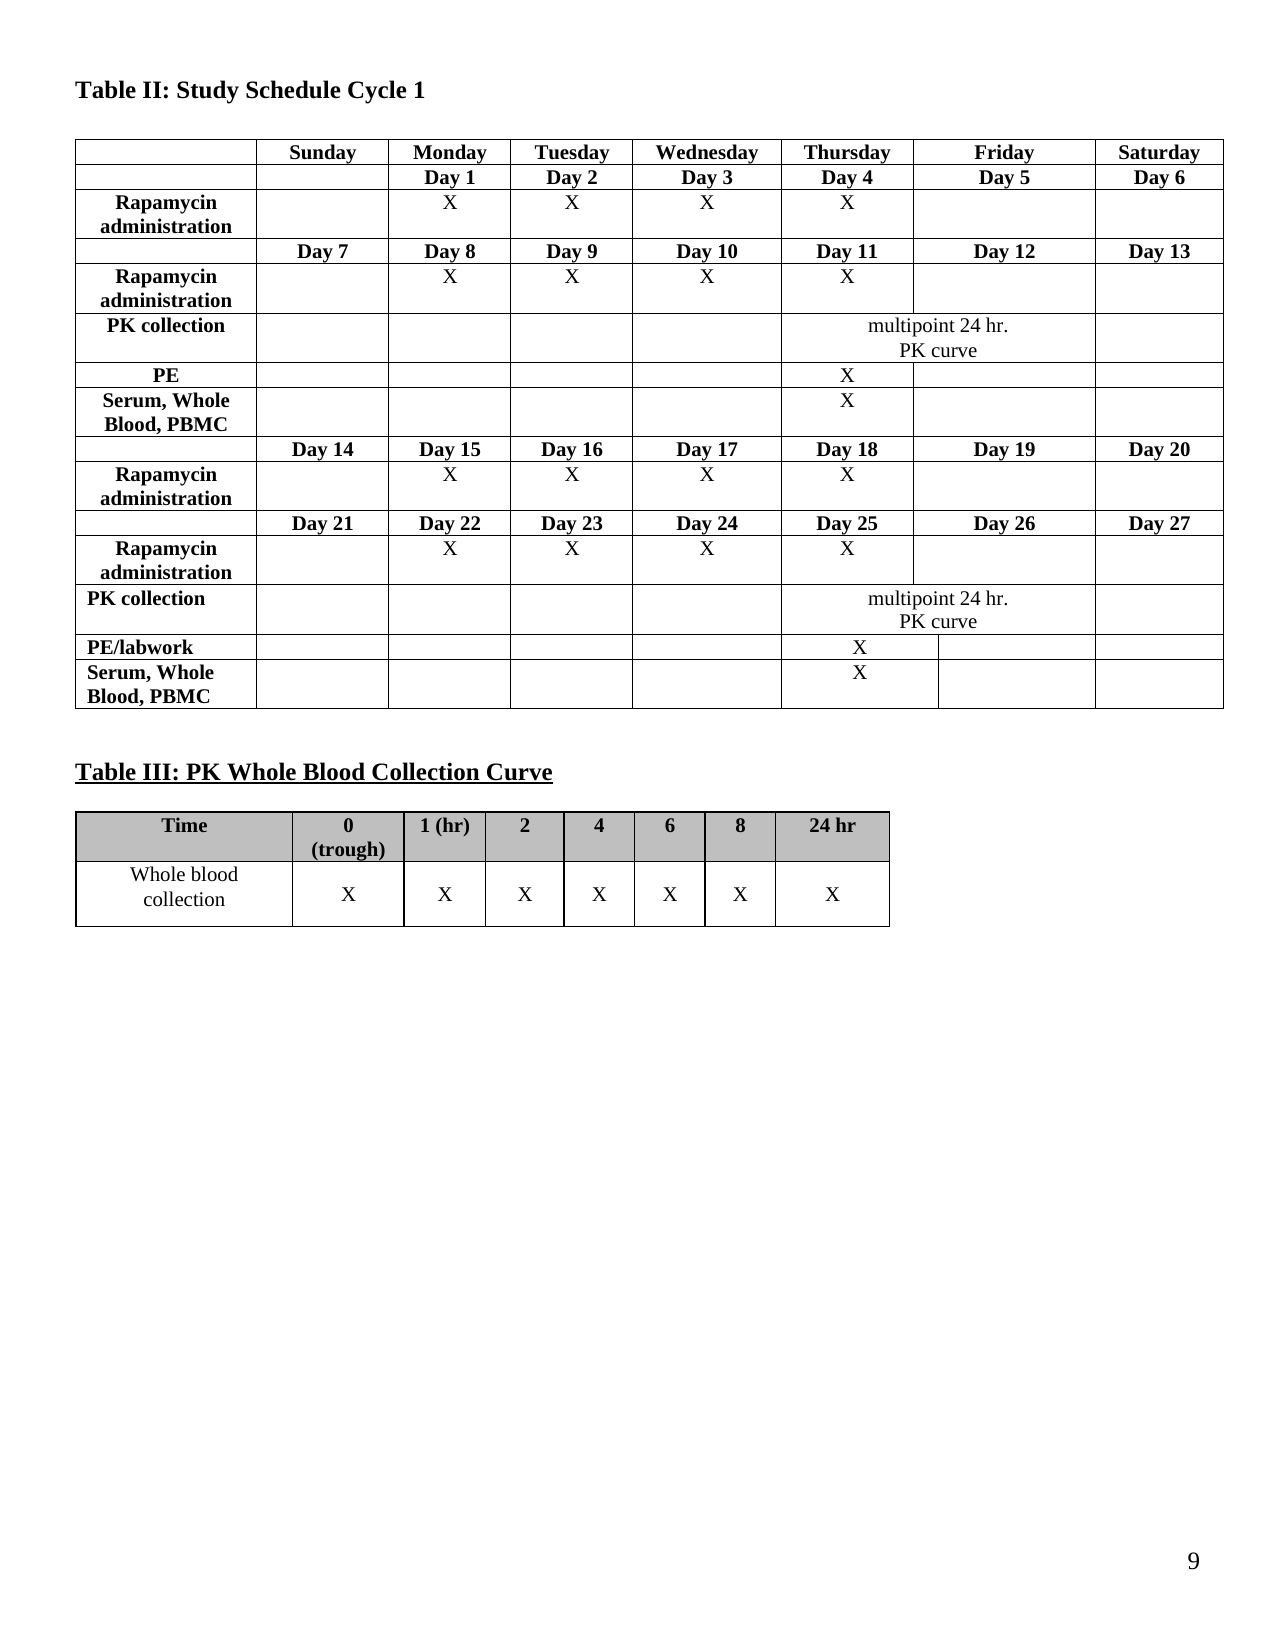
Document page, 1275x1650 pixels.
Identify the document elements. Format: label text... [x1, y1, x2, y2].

table_cell Day 5 [914, 165, 1095, 189]
table_cell [914, 536, 1095, 584]
table_cell [914, 388, 1095, 436]
table_cell Day 10 [633, 239, 781, 263]
table_header Monday [389, 140, 510, 164]
table_cell Rapamycin administration [76, 462, 256, 510]
table_cell [389, 363, 510, 387]
table_cell Day 25 [782, 511, 913, 535]
table_cell [257, 190, 388, 238]
table_cell X [633, 462, 781, 510]
table_header Wednesday [633, 140, 781, 164]
table_cell Day 6 [1096, 165, 1223, 189]
table_cell [1096, 660, 1223, 708]
table_cell Day 2 [511, 165, 632, 189]
table_cell Rapamycin administration [76, 264, 256, 312]
table_cell [633, 660, 781, 708]
table_cell X [782, 635, 938, 659]
table_cell [511, 363, 632, 387]
table_cell [389, 635, 510, 659]
table_cell PK collection [76, 585, 256, 633]
table_header 24 hr [776, 813, 889, 861]
table_cell X [633, 190, 781, 238]
table_cell X [782, 536, 913, 584]
table_cell Day 1 [389, 165, 510, 189]
table_cell X [782, 264, 913, 312]
table_cell [257, 536, 388, 584]
table_cell X [486, 862, 563, 926]
table_cell X [633, 536, 781, 584]
table_header 6 [635, 813, 704, 861]
table_cell Day 14 [257, 437, 388, 461]
table_cell [257, 660, 388, 708]
table_cell [257, 388, 388, 436]
table_cell Day 11 [782, 239, 913, 263]
table_cell Day 23 [511, 511, 632, 535]
table_cell [257, 363, 388, 387]
table_cell [1096, 264, 1223, 312]
table_cell Day 21 [257, 511, 388, 535]
table_cell [633, 388, 781, 436]
table_cell X [635, 862, 704, 926]
table_cell PK collection [76, 314, 256, 362]
table_cell [257, 585, 388, 633]
table_cell [633, 314, 781, 362]
table_cell [389, 585, 510, 633]
table_header 1 (hr) [405, 813, 485, 861]
table_cell X [389, 536, 510, 584]
table_cell X [782, 462, 913, 510]
table_cell X [782, 190, 913, 238]
table_cell [939, 635, 1095, 659]
table_cell X [389, 462, 510, 510]
table_cell Day 4 [782, 165, 913, 189]
table_cell [633, 635, 781, 659]
table_cell Serum, Whole Blood, PBMC [76, 388, 256, 436]
table_cell Day 17 [633, 437, 781, 461]
table_cell [914, 264, 1095, 312]
table_cell X [633, 264, 781, 312]
table_cell [389, 660, 510, 708]
table_cell Day 22 [389, 511, 510, 535]
table_cell X [776, 862, 889, 926]
table_cell Day 26 [914, 511, 1095, 535]
table_cell Day 13 [1096, 239, 1223, 263]
table_cell X [782, 388, 913, 436]
table_cell [914, 462, 1095, 510]
table_cell [1096, 388, 1223, 436]
table_cell Day 27 [1096, 511, 1223, 535]
subtitle Table II: Study Schedule Cycle 1 [75, 75, 1200, 104]
table_cell [914, 363, 1095, 387]
table_cell [76, 239, 256, 263]
table_header Thursday [782, 140, 913, 164]
table_cell X [389, 190, 510, 238]
table_cell X [389, 264, 510, 312]
table_cell X [405, 862, 485, 926]
table_cell [939, 660, 1095, 708]
table_cell [1096, 363, 1223, 387]
table_cell X [293, 862, 403, 926]
table_cell [76, 511, 256, 535]
table_cell [76, 165, 256, 189]
table_header Sunday [257, 140, 388, 164]
table_cell Day 9 [511, 239, 632, 263]
table_cell [257, 635, 388, 659]
table_cell Day 12 [914, 239, 1095, 263]
table_header Tuesday [511, 140, 632, 164]
table_cell [511, 314, 632, 362]
table_cell X [565, 862, 634, 926]
table_header [76, 140, 256, 164]
table_cell Day 15 [389, 437, 510, 461]
table_cell Day 24 [633, 511, 781, 535]
table_header Saturday [1096, 140, 1223, 164]
table_cell Day 3 [633, 165, 781, 189]
table_cell [1096, 190, 1223, 238]
table_cell Serum, Whole Blood, PBMC [76, 660, 256, 708]
table_cell X [511, 462, 632, 510]
table_cell PE [76, 363, 256, 387]
table_cell PE/labwork [76, 635, 256, 659]
table_cell [1096, 462, 1223, 510]
table_cell [257, 314, 388, 362]
text Table III: PK Whole Blood Collection Curve [75, 757, 1200, 786]
table_header 8 [706, 813, 775, 861]
table_header 0 (trough) [293, 813, 403, 861]
table_cell Day 19 [914, 437, 1095, 461]
table_header 2 [486, 813, 563, 861]
table_cell [1096, 635, 1223, 659]
table_cell multipoint 24 hr. PK curve [782, 314, 1095, 362]
table_cell [511, 388, 632, 436]
table_cell [257, 165, 388, 189]
table_cell [257, 462, 388, 510]
table_cell X [706, 862, 775, 926]
table_cell [389, 314, 510, 362]
table_cell Day 7 [257, 239, 388, 263]
table_cell Day 16 [511, 437, 632, 461]
table_cell Rapamycin administration [76, 190, 256, 238]
table_cell X [511, 190, 632, 238]
table_cell [511, 635, 632, 659]
table_cell [1096, 314, 1223, 362]
table_cell [511, 660, 632, 708]
table_cell X [511, 264, 632, 312]
table_header Time [77, 813, 292, 861]
table_cell Rapamycin administration [76, 536, 256, 584]
table_cell X [782, 660, 938, 708]
table_cell Day 8 [389, 239, 510, 263]
table_cell [257, 264, 388, 312]
table_header 4 [565, 813, 634, 861]
table_cell X [511, 536, 632, 584]
table_cell [633, 363, 781, 387]
table_cell [511, 585, 632, 633]
table_cell [914, 190, 1095, 238]
table_cell Day 18 [782, 437, 913, 461]
table_cell Whole blood collection [77, 862, 292, 926]
table_cell [633, 585, 781, 633]
table_header Friday [914, 140, 1095, 164]
table_cell multipoint 24 hr. PK curve [782, 585, 1095, 633]
table_cell Day 20 [1096, 437, 1223, 461]
table_cell [1096, 536, 1223, 584]
table_cell X [782, 363, 913, 387]
table_cell [76, 437, 256, 461]
table_cell [389, 388, 510, 436]
table_cell [1096, 585, 1223, 633]
